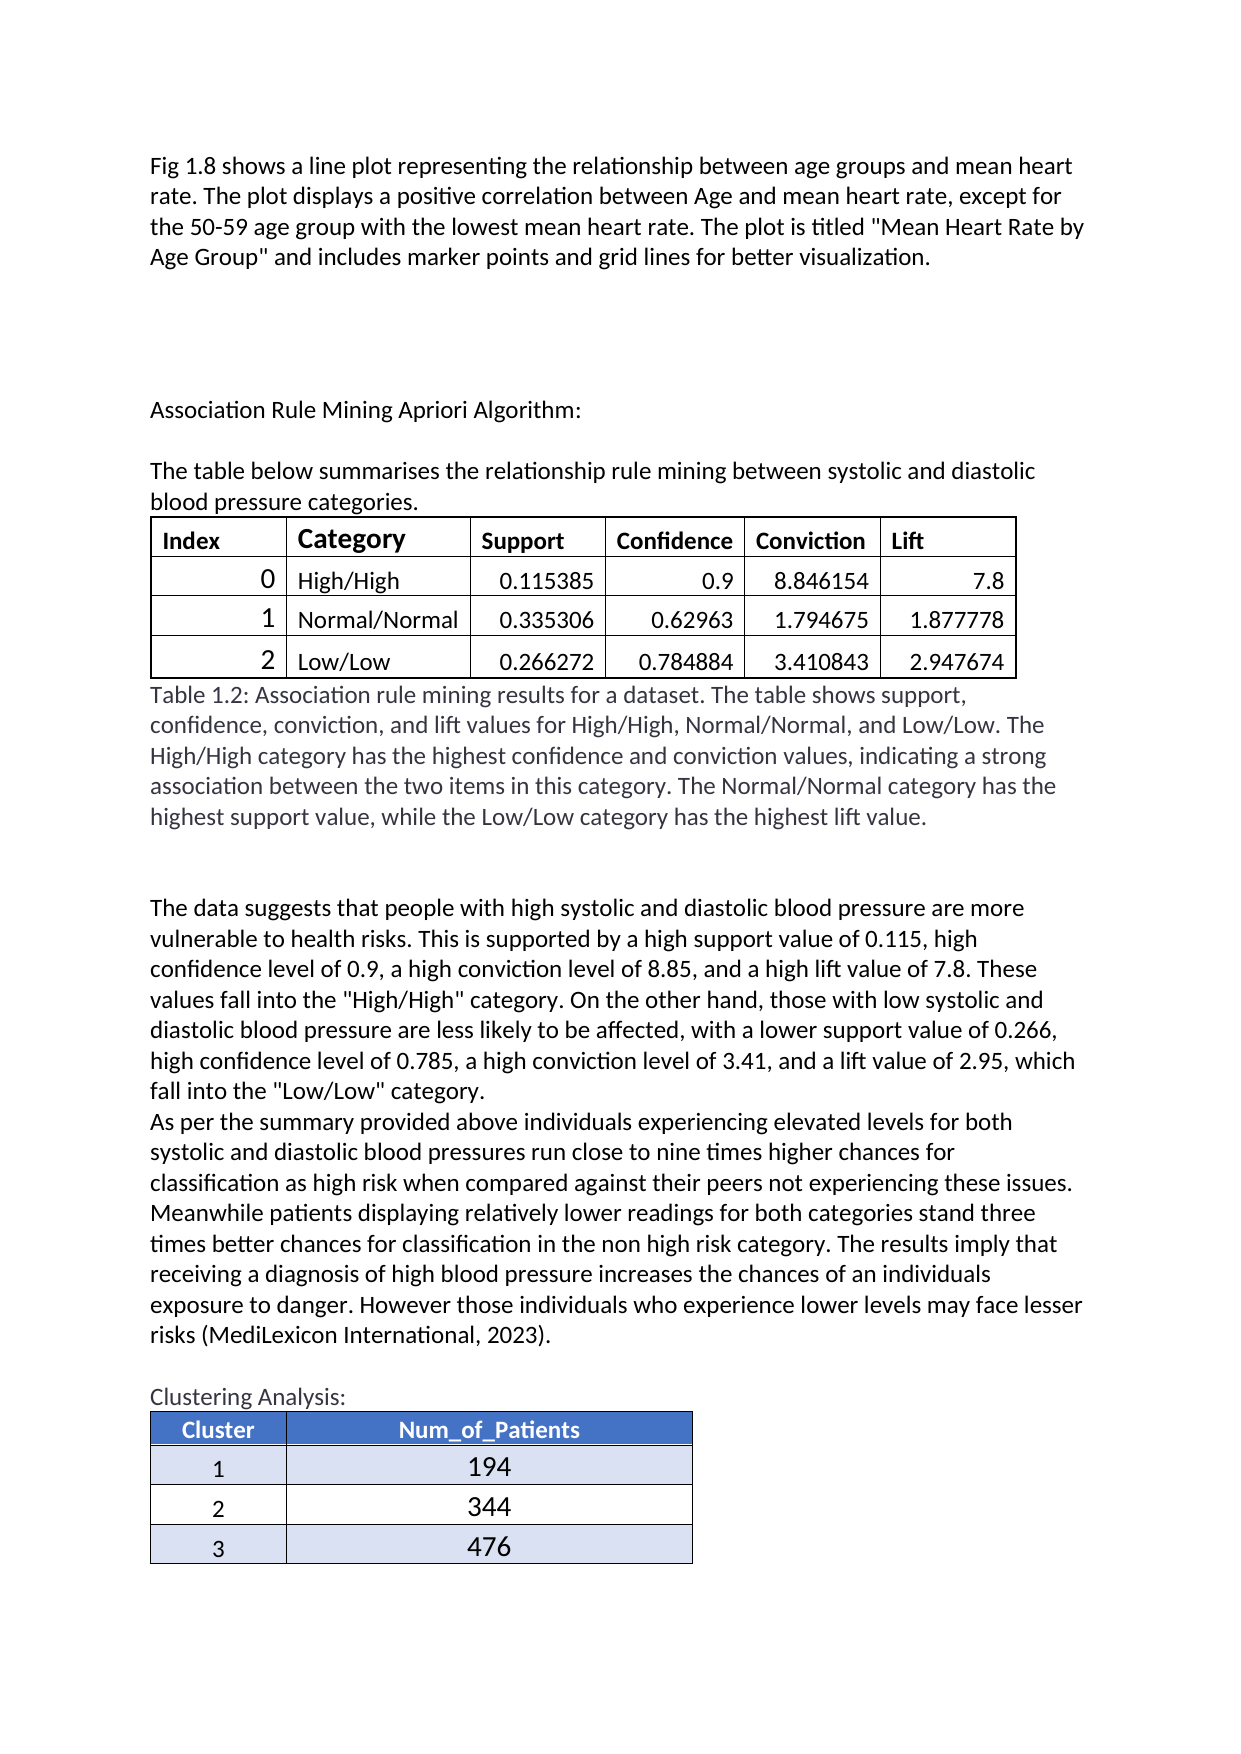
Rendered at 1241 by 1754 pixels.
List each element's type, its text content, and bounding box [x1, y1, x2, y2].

table_cell 194 [287, 1446, 692, 1484]
text Clustering Analysis: [150, 1381, 1090, 1411]
table_cell 0 [152, 557, 286, 595]
text The data suggests that people with high systolic and diastolic blood pressure are more vulnerable to health risks. This is supported by a high support value of 0.115, high confidence level of 0.9, a high conviction level of 8.85, and a high lift value of 7.8. These values fall into the "High/High" category. On the other hand, those with low systolic and diastolic blood pressure are less likely to be affected, with a lower support value of 0.266, high confidence level of 0.785, a high conviction level of 3.41, and a lift value of 2.95, which fall into the "Low/Low" category. [150, 892, 1090, 1106]
table_cell 1.877778 [881, 596, 1015, 635]
table_cell 1 [151, 1446, 286, 1484]
table_cell 0.266272 [471, 636, 605, 677]
table_cell 3.410843 [745, 636, 880, 677]
table_cell 3 [151, 1525, 286, 1563]
text Association Rule Mining Apriori Algorithm: [150, 394, 1090, 425]
table_cell Normal/Normal [287, 596, 470, 635]
table_cell High/High [287, 557, 470, 595]
table_header Num_of_Patients [287, 1412, 692, 1444]
table_cell 2 [152, 636, 286, 677]
table_cell 476 [287, 1525, 692, 1563]
table_header Lift [881, 518, 1015, 556]
table_cell 8.846154 [745, 557, 880, 595]
table_cell 2 [151, 1485, 286, 1524]
table_cell 2.947674 [881, 636, 1015, 677]
table_cell 0.335306 [471, 596, 605, 635]
table_header Index [152, 518, 286, 556]
table_cell 0.62963 [606, 596, 744, 635]
table_header Confidence [606, 518, 744, 556]
text As per the summary provided above individuals experiencing elevated levels for both systolic and diastolic blood pressures run close to nine times higher chances for classification as high risk when compared against their peers not experiencing these issues. Meanwhile patients displaying relatively lower readings for both categories stand three times better chances for classification in the non high risk category. The results imply that receiving a diagnosis of high blood pressure increases the chances of an individuals exposure to danger. However those individuals who experience lower levels may face lesser risks (MediLexicon International, 2023). [150, 1106, 1090, 1350]
text The table below summarises the relationship rule mining between systolic and diastolic blood pressure categories. [150, 455, 1090, 516]
table_cell 0.784884 [606, 636, 744, 677]
table_cell 0.9 [606, 557, 744, 595]
table_header Support [471, 518, 605, 556]
table_cell 1.794675 [745, 596, 880, 635]
table_header Cluster [151, 1412, 286, 1444]
table_cell 344 [287, 1485, 692, 1524]
table_cell 7.8 [881, 557, 1015, 595]
table_cell Low/Low [287, 636, 470, 677]
text Table 1.2: Association rule mining results for a dataset. The table shows support, confidence, conviction, and lift values for High/High, Normal/Normal, and Low/Low. The High/High category has the highest confidence and conviction values, indicating a strong association between the two items in this category. The Normal/Normal category has the highest support value, while the Low/Low category has the highest lift value. [150, 679, 1090, 831]
text Fig 1.8 shows a line plot representing the relationship between age groups and mean heart rate. The plot displays a positive correlation between Age and mean heart rate, except for the 50-59 age group with the lowest mean heart rate. The plot is titled "Mean Heart Rate by Age Group" and includes marker points and grid lines for better visualization. [150, 150, 1090, 272]
table_header Conviction [745, 518, 880, 556]
table_cell 0.115385 [471, 557, 605, 595]
table_cell 1 [152, 596, 286, 635]
table_header Category [287, 518, 470, 556]
